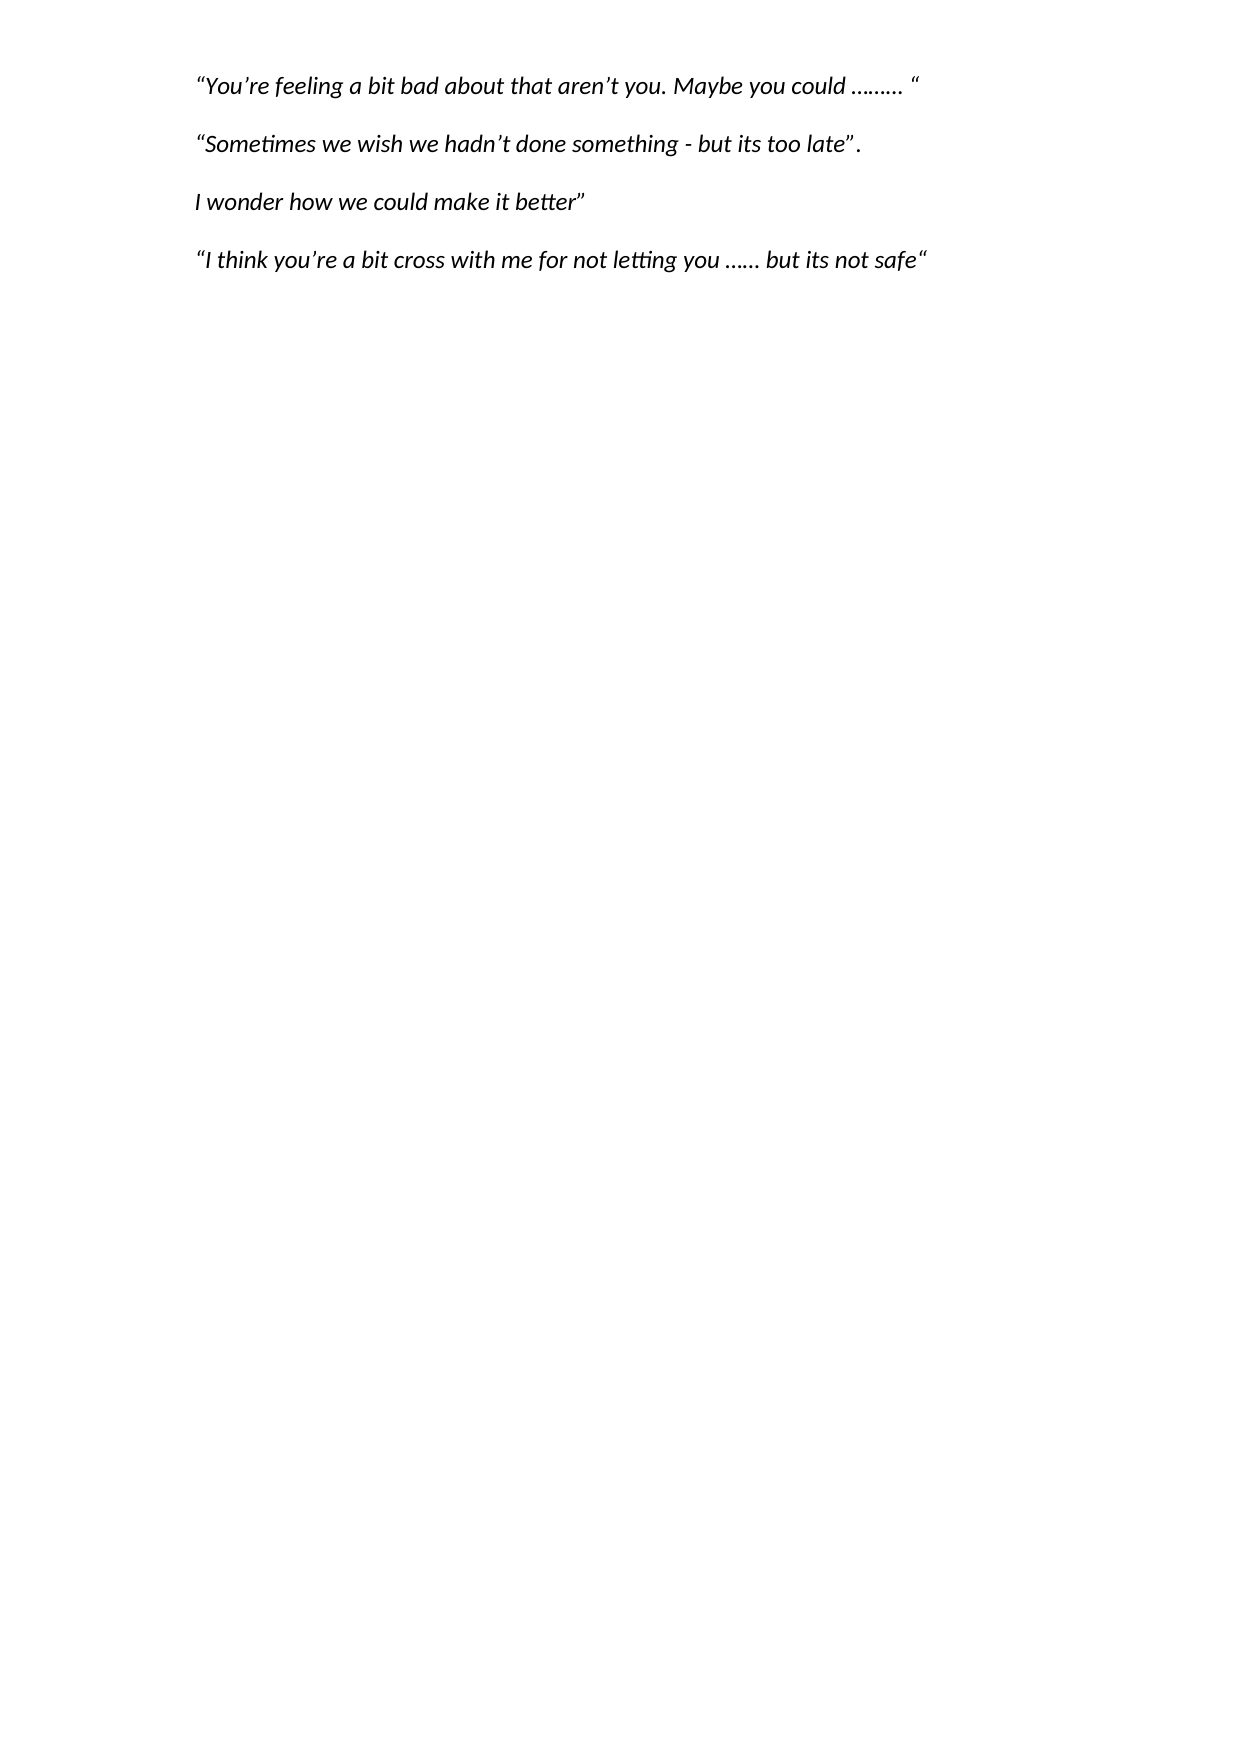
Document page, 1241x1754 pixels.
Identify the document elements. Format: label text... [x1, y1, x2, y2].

text “I think you’re a bit cross with me for not letting you …… but its not safe“ [194, 244, 1000, 275]
text “Sometimes we wish we hadn’t done something - but its too late”. [194, 128, 956, 158]
text “You’re feeling a bit bad about that aren’t you. Maybe you could ……… “ [194, 70, 956, 100]
text I wonder how we could make it better” [194, 186, 956, 217]
